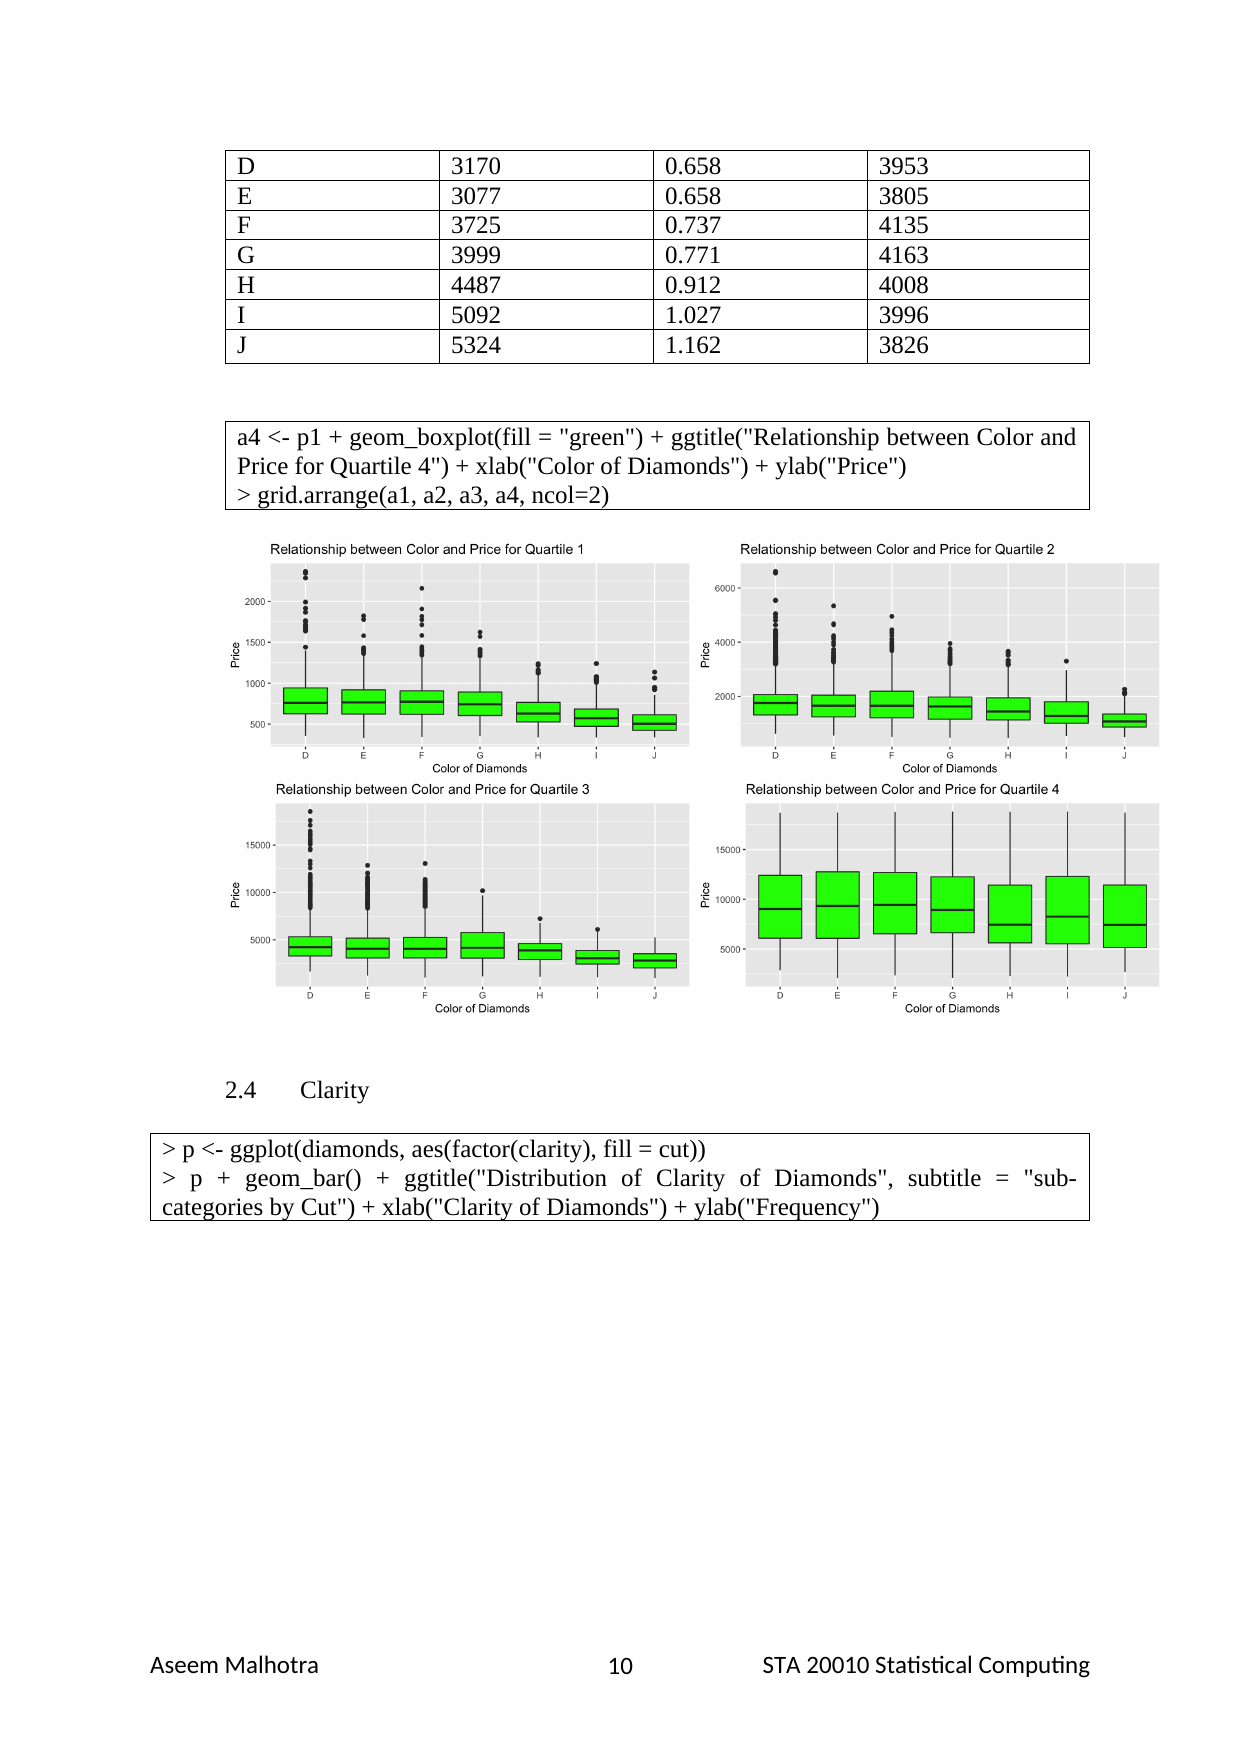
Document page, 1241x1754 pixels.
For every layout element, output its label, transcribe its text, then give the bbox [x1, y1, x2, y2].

table_cell I [226, 300, 439, 329]
table_header a4 <- p1 + geom_boxplot(fill = "green") + ggtitle("Relationship between Color and Price for Quartile 4") + xlab("Color of Diamonds") + ylab("Price") > grid.arrange(a1, a2, a3, a4, ncol=2) [226, 422, 1089, 508]
table_cell 3996 [868, 300, 1089, 329]
table_cell H [226, 270, 439, 299]
table_cell 0.737 [654, 211, 867, 239]
table_cell 3999 [440, 240, 653, 269]
table_cell 0.771 [654, 240, 867, 269]
picture [225, 538, 1165, 1018]
table_cell 0.912 [654, 270, 867, 299]
table_cell 0.658 [654, 181, 867, 209]
table_cell 3170 [440, 151, 653, 180]
table_cell 5092 [440, 300, 653, 329]
table_cell 3953 [868, 151, 1089, 180]
table_cell 4163 [868, 240, 1089, 269]
table_cell 4487 [440, 270, 653, 299]
table_cell 3826 [868, 330, 1089, 363]
table_cell 0.658 [654, 151, 867, 180]
table_cell E [226, 181, 439, 209]
table_cell G [226, 240, 439, 269]
table_cell 5324 [440, 330, 653, 363]
table_cell 3725 [440, 211, 653, 239]
list Clarity [225, 1076, 1090, 1104]
table_cell 4135 [868, 211, 1089, 239]
table_cell 4008 [868, 270, 1089, 299]
table_cell 1.162 [654, 330, 867, 363]
table_header > p <- ggplot(diamonds, aes(factor(clarity), fill = cut)) > p + geom_bar() + ggtitle("Distribution of Clarity of Diamonds", subtitle = "sub-categories by Cut") + xlab("Clarity of Diamonds") + ylab("Frequency") [151, 1134, 1089, 1220]
table_cell 3077 [440, 181, 653, 209]
table_cell F [226, 211, 439, 239]
table_cell D [226, 151, 439, 180]
table_cell J [226, 330, 439, 363]
table_cell 3805 [868, 181, 1089, 209]
table_cell 1.027 [654, 300, 867, 329]
